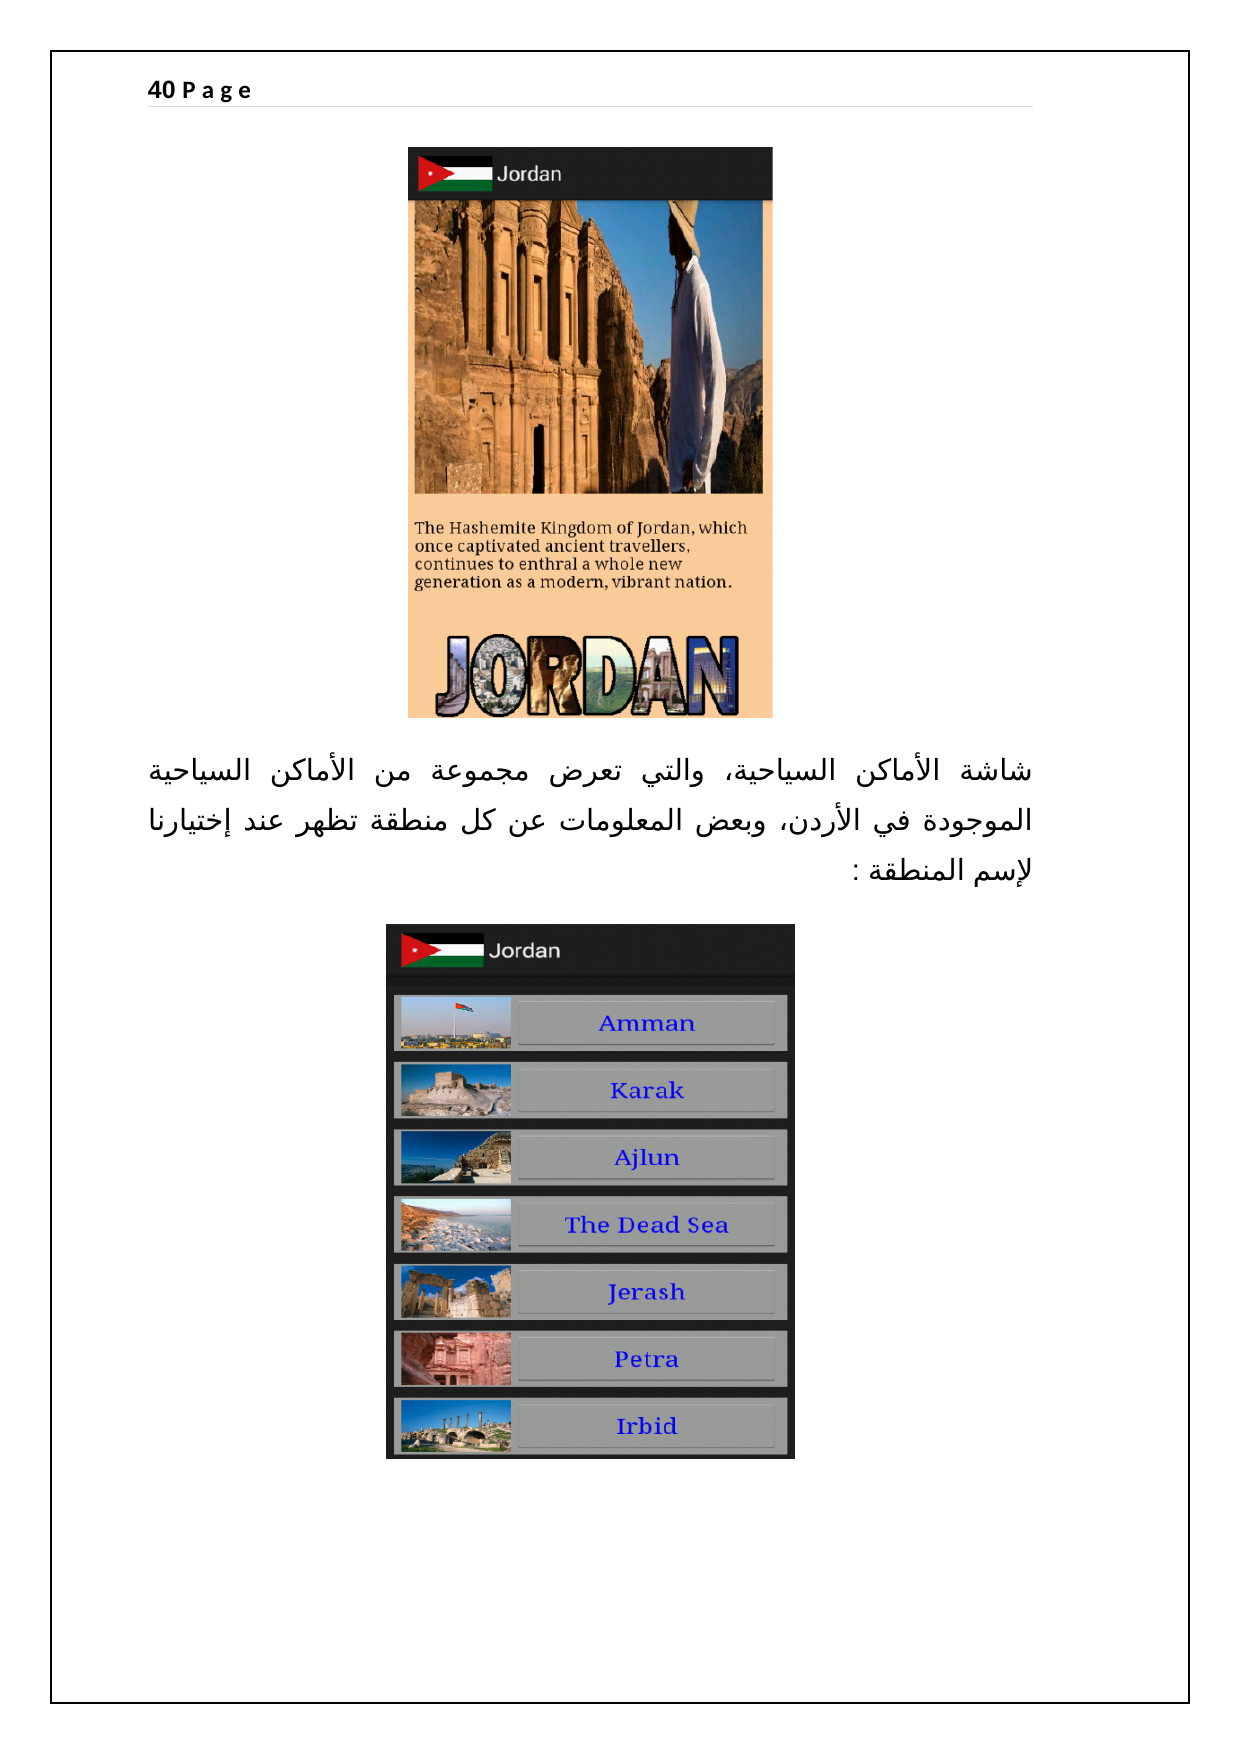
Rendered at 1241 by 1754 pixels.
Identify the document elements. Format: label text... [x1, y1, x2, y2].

picture [386, 924, 795, 1459]
text شاشة الأماكن السياحية، والتي تعرض مجموعة من الأماكن السياحية الموجودة في الأردن، وبعض المعلومات عن كل منطقة تظهر عند إختيارنا لإسم المنطقة : [148, 753, 1033, 887]
picture [408, 147, 773, 718]
